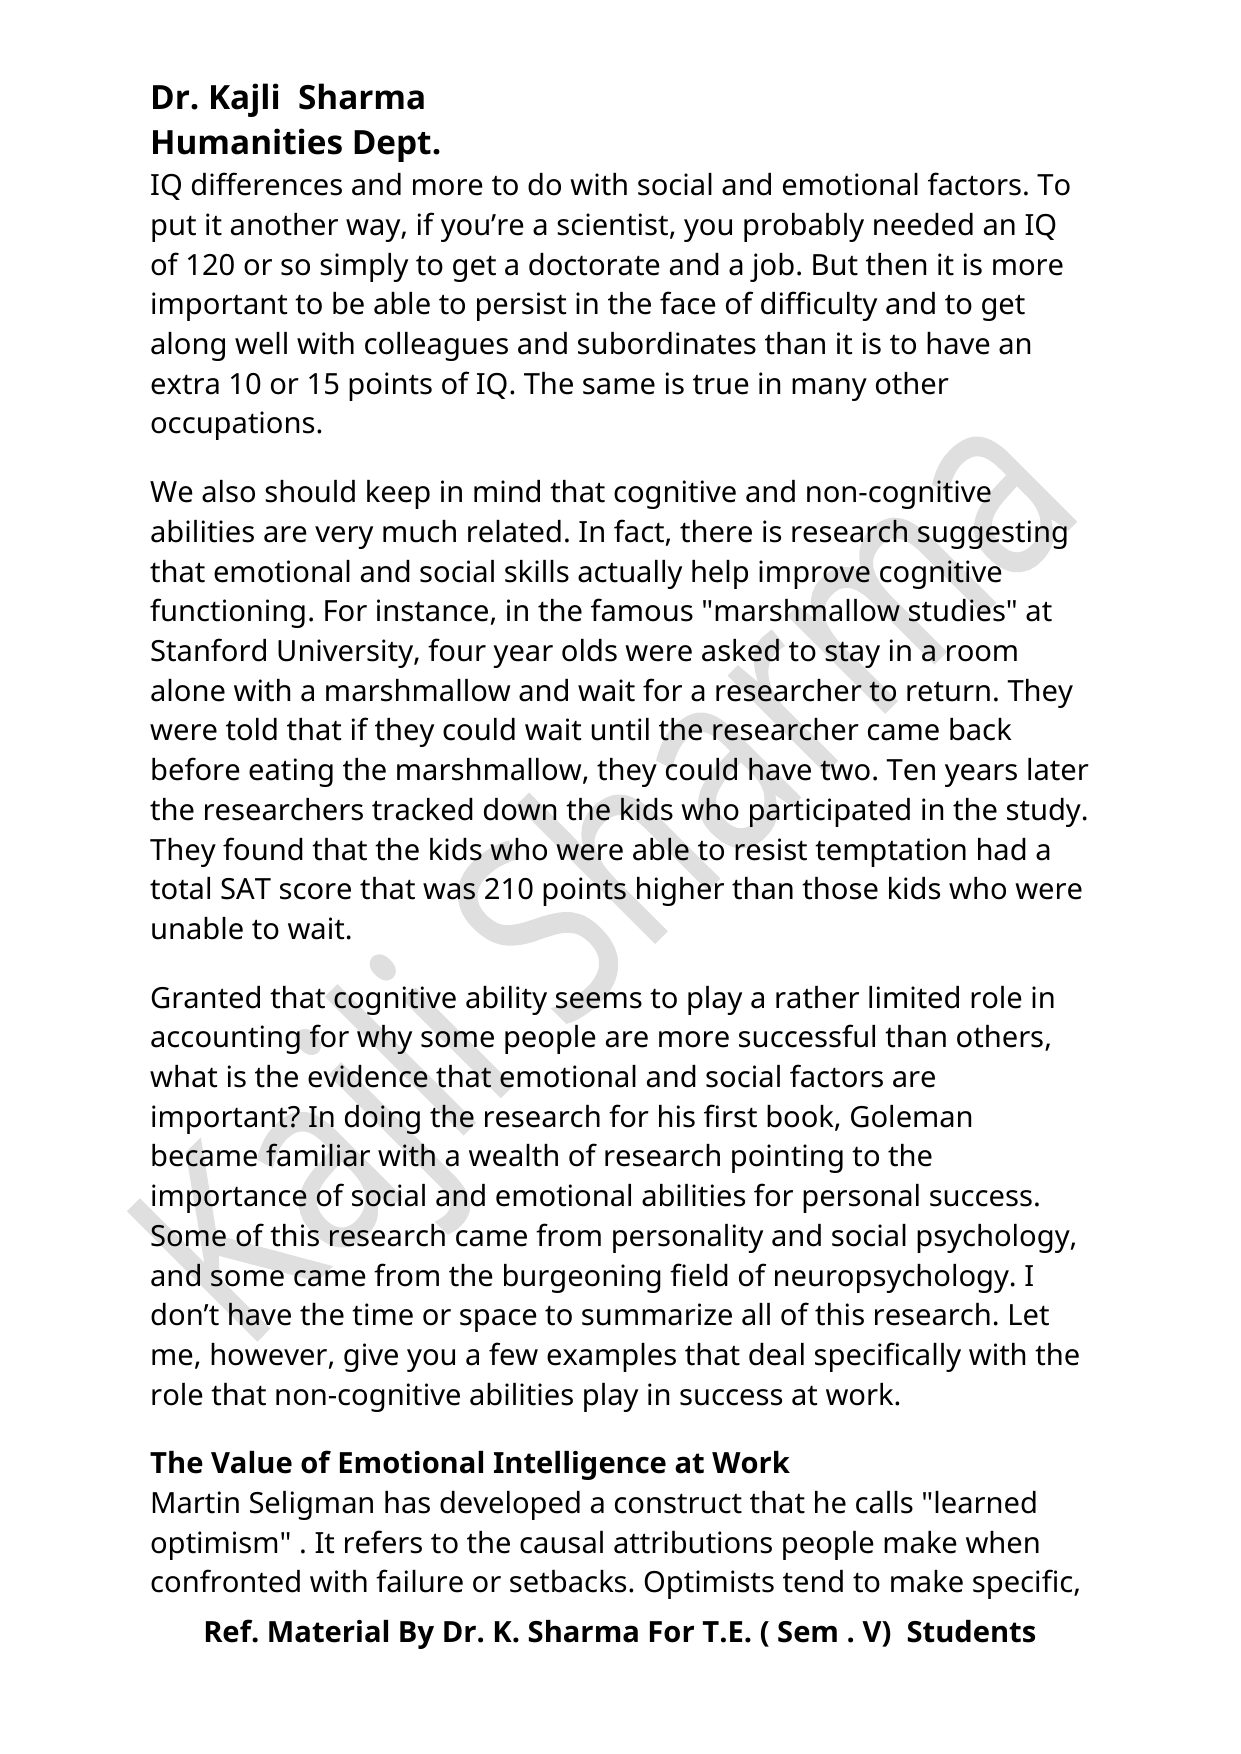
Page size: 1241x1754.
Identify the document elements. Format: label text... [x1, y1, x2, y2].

text We also should keep in mind that cognitive and non-cognitive abilities are very much related. In fact, there is research suggesting that emotional and social skills actually help improve cognitive functioning. For instance, in the famous "marshmallow studies" at Stanford University, four year olds were asked to stay in a room alone with a marshmallow and wait for a researcher to return. They were told that if they could wait until the researcher came back before eating the marshmallow, they could have two. Ten years later the researchers tracked down the kids who participated in the study. They found that the kids who were able to resist temptation had a total SAT score that was 210 points higher than those kids who were unable to wait. [150, 472, 1090, 948]
text Granted that cognitive ability seems to play a rather limited role in accounting for why some people are more successful than others, what is the evidence that emotional and social factors are important? In doing the research for his first book, Goleman became familiar with a wealth of research pointing to the importance of social and emotional abilities for personal success. Some of this research came from personality and social psychology, and some came from the burgeoning field of neuropsychology. I don’t have the time or space to summarize all of this research. Let me, however, give you a few examples that deal specifically with the role that non-cognitive abilities play in success at work. [150, 977, 1090, 1413]
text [150, 1443, 1090, 1601]
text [150, 164, 1090, 442]
